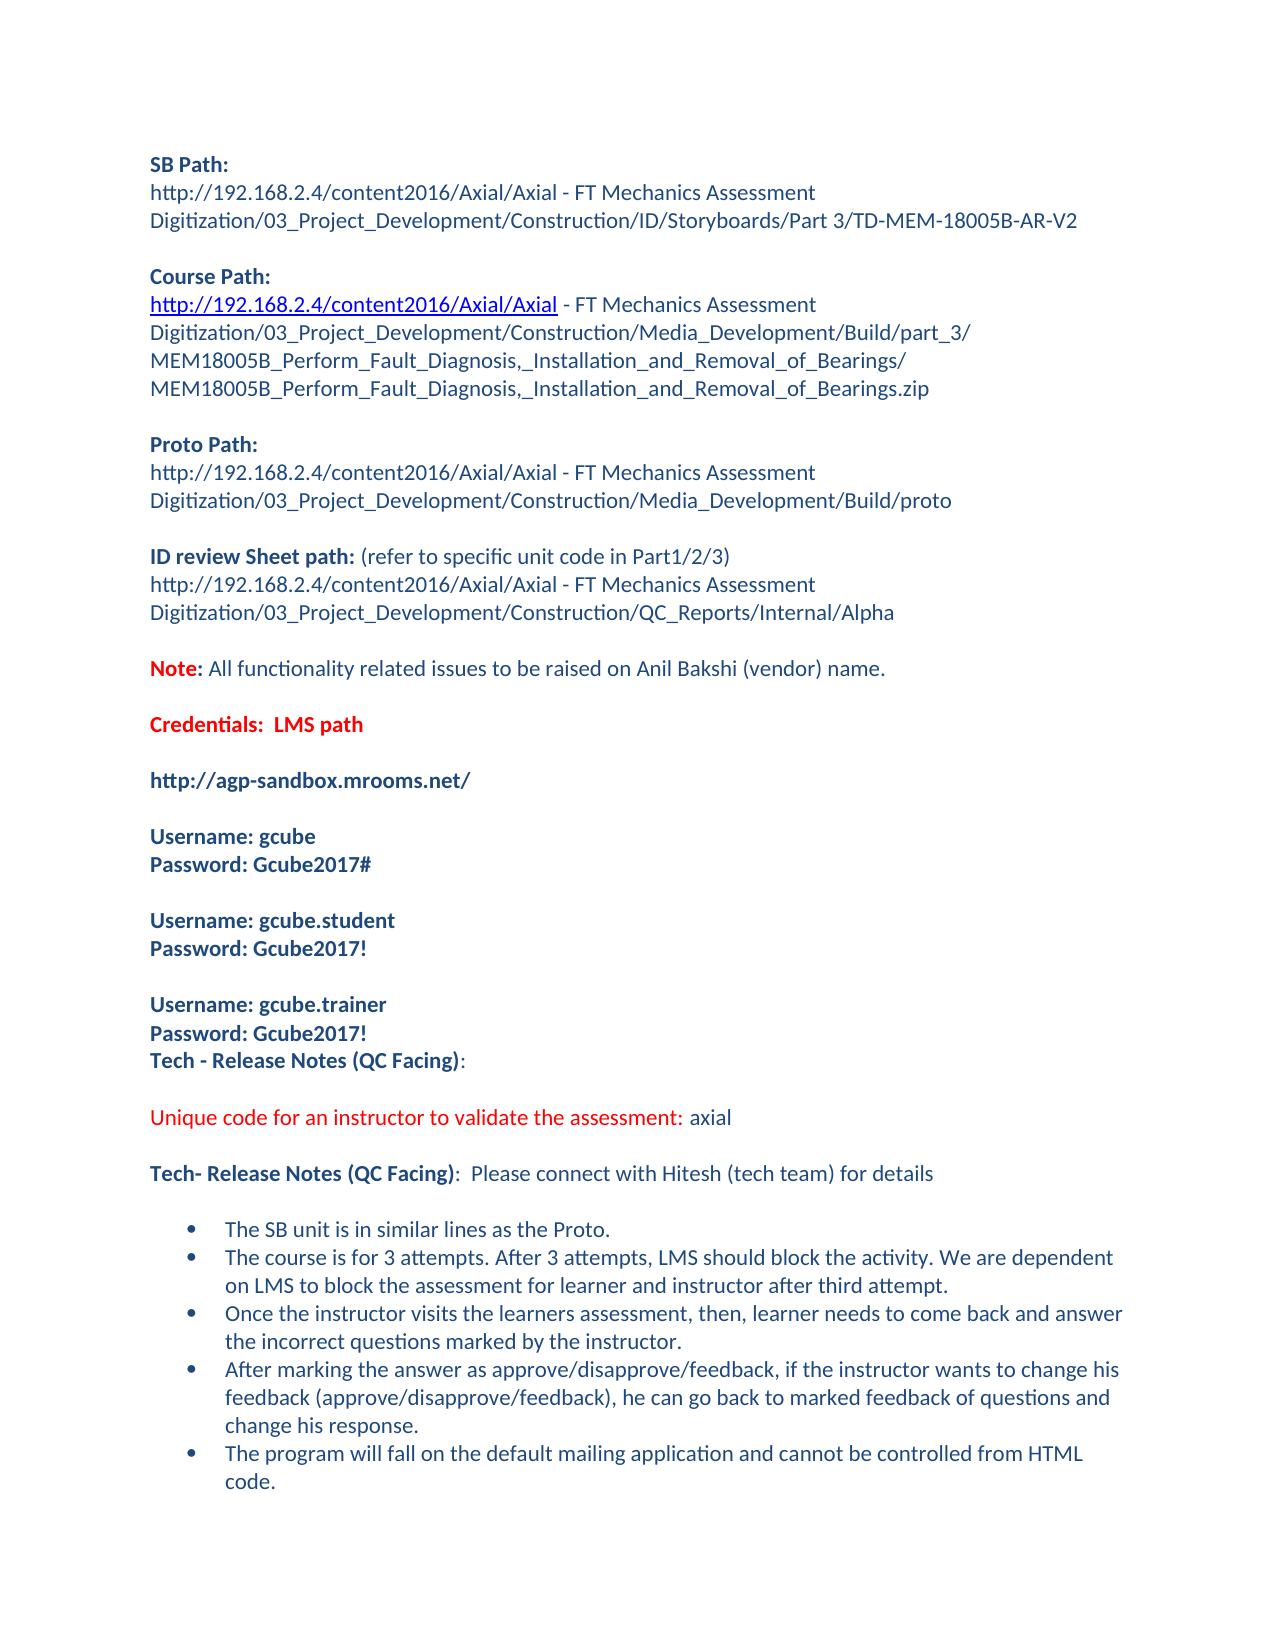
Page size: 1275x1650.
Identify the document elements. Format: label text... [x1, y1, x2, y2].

text http://192.168.2.4/content2016/Axial/Axial - FT Mechanics Assessment Digitization/03_Project_Development/Construction/Media_Development/Build/part_3/MEM18005B_Perform_Fault_Diagnosis,_Installation_and_Removal_of_Bearings/MEM18005B_Perform_Fault_Diagnosis,_Installation_and_Removal_of_Bearings.zip [150, 290, 1125, 402]
text http://192.168.2.4/content2016/Axial/Axial - FT Mechanics Assessment Digitization/03_Project_Development/Construction/Media_Development/Build/proto [150, 458, 1125, 514]
text Password: Gcube2017! [150, 1019, 1125, 1047]
text Course Path: [150, 262, 1125, 290]
text Password: Gcube2017! [150, 934, 1125, 963]
text Note: All functionality related issues to be raised on Anil Bakshi (vendor) name. [150, 654, 1125, 682]
list After marking the answer as approve/disapprove/feedback, if the instructor wants to change his feedback (approve/disapprove/feedback), he can go back to marked feedback of questions and change his response. [187, 1355, 1125, 1439]
list The program will fall on the default mailing application and cannot be controlled from HTML code. [187, 1439, 1125, 1495]
text http://192.168.2.4/content2016/Axial/Axial - FT Mechanics Assessment Digitization/03_Project_Development/Construction/QC_Reports/Internal/Alpha [150, 570, 1125, 626]
text http://192.168.2.4/content2016/Axial/Axial - FT Mechanics Assessment Digitization/03_Project_Development/Construction/ID/Storyboards/Part 3/TD-MEM-18005B-AR-V2 [150, 178, 1125, 234]
list Once the instructor visits the learners assessment, then, learner needs to come back and answer the incorrect questions marked by the instructor. [187, 1299, 1125, 1355]
text Credentials: LMS path [150, 710, 1125, 738]
text ID review Sheet path: (refer to specific unit code in Part1/2/3) [150, 542, 1125, 570]
text Proto Path: [150, 430, 1125, 458]
text Username: gcube [150, 822, 1125, 851]
text Tech - Release Notes (QC Facing): [150, 1047, 1125, 1075]
text SB Path: [150, 150, 1125, 178]
text Tech- Release Notes (QC Facing): Please connect with Hitesh (tech team) for details [150, 1159, 1125, 1187]
text Username: gcube.student [150, 907, 1125, 934]
text Unique code for an instructor to validate the assessment: axial [150, 1103, 1125, 1131]
list The course is for 3 attempts. After 3 attempts, LMS should block the activity. We are dependent on LMS to block the assessment for learner and instructor after third attempt. [187, 1243, 1125, 1299]
text Username: gcube.trainer [150, 991, 1125, 1019]
text http://agp-sandbox.mrooms.net/ [150, 766, 1125, 794]
list The SB unit is in similar lines as the Proto. [187, 1215, 1125, 1243]
text Password: Gcube2017# [150, 851, 1125, 878]
